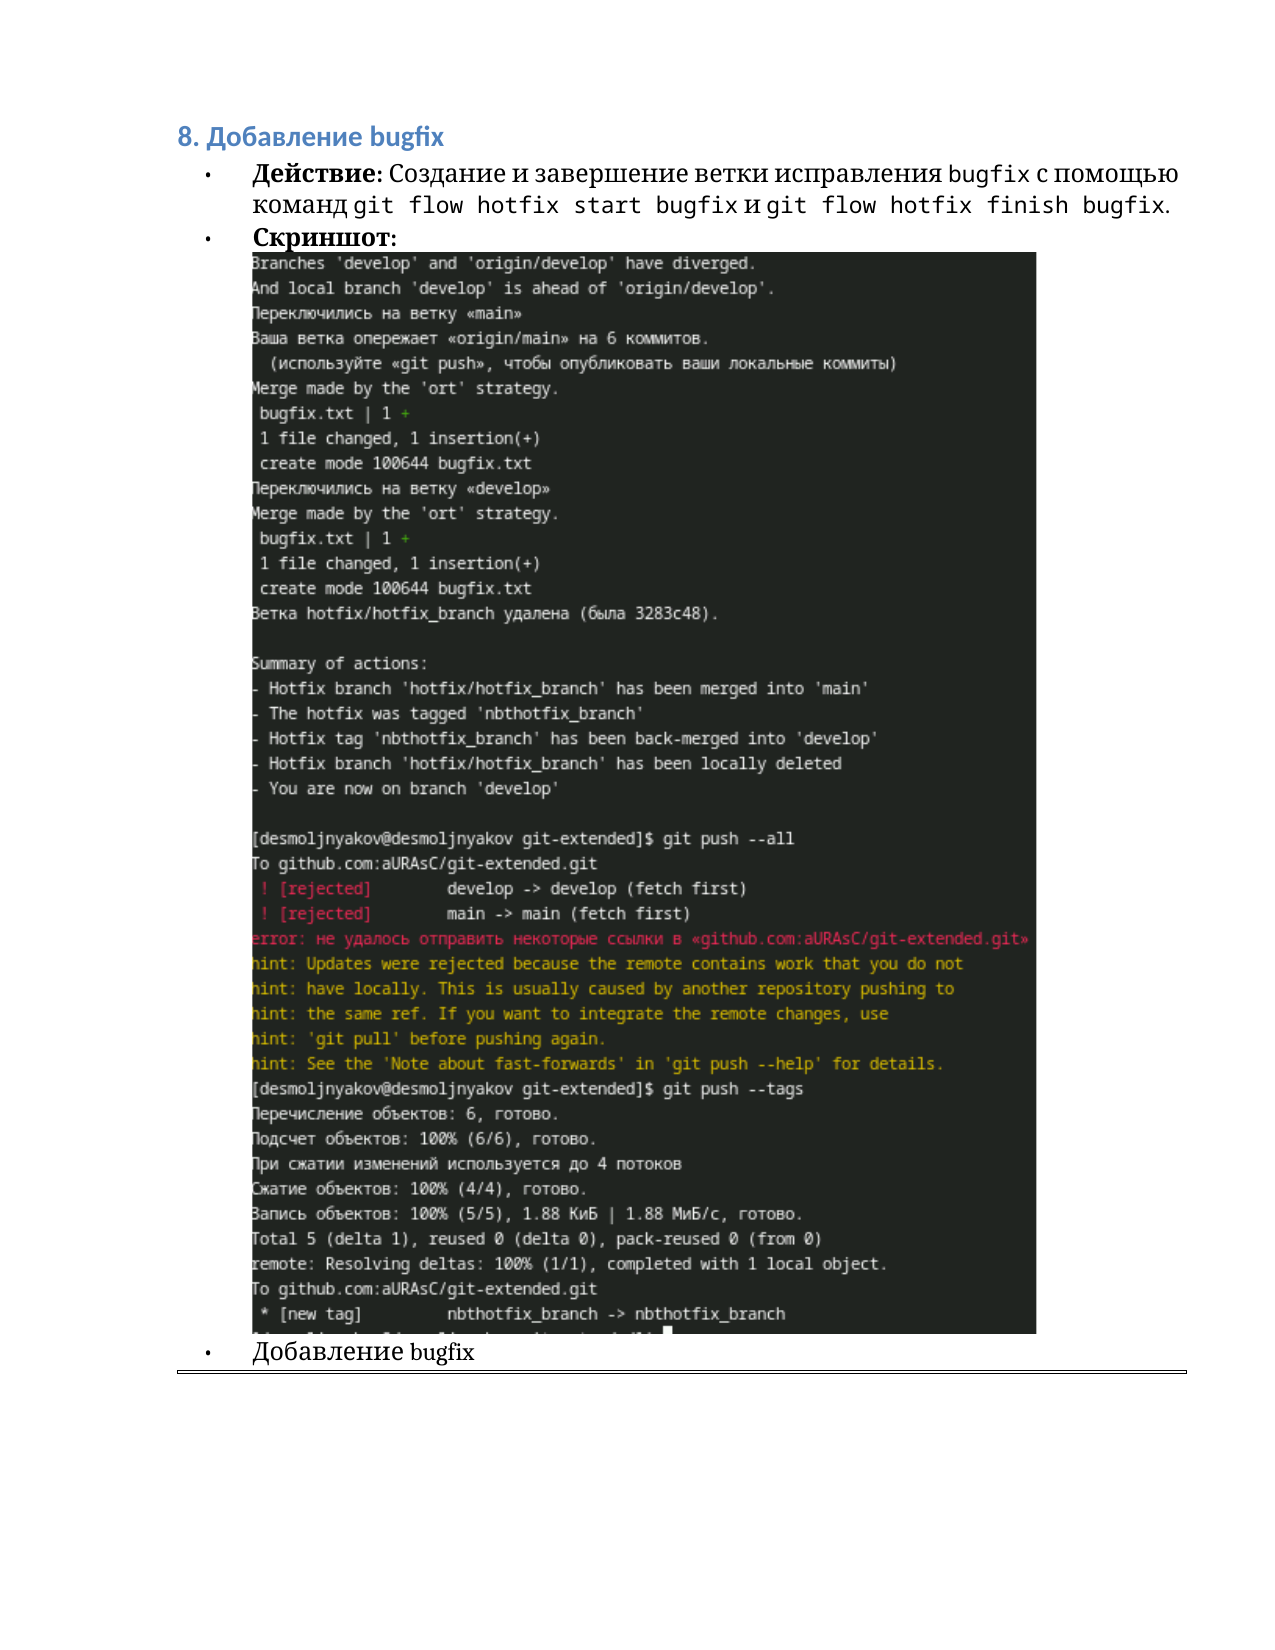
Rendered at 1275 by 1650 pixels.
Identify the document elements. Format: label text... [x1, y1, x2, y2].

subtitle 8. Добавление bugfix [177, 118, 1186, 154]
list Добавление bugfix [202, 1337, 1186, 1366]
list Действие: Создание и завершение ветки исправления bugfix с помощью команд git flow hotfix start bugfix и git flow hotfix finish bugfix. [202, 157, 1186, 220]
picture [252, 252, 1037, 1334]
